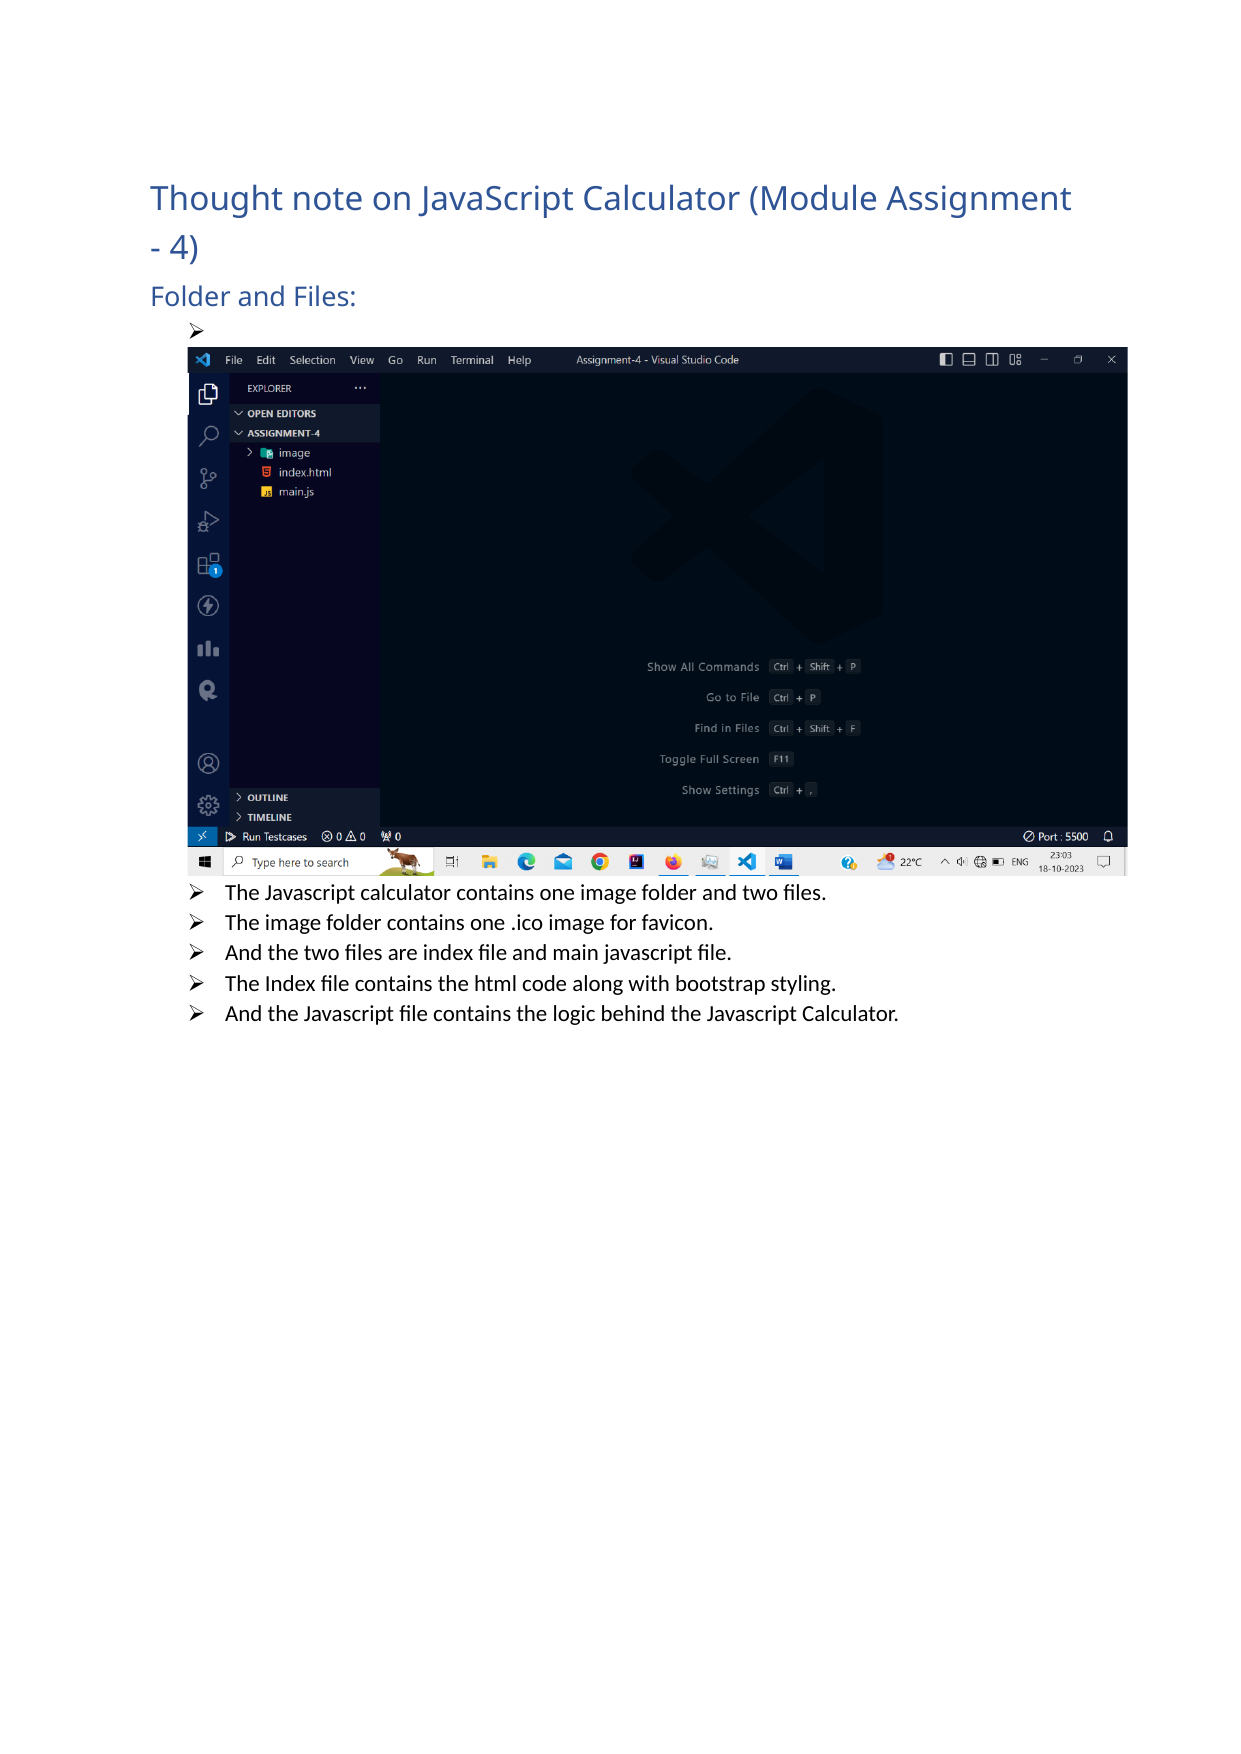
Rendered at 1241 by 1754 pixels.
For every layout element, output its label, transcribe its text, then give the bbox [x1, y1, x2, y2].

list And the two files are index file and main javascript file. [187, 938, 1090, 967]
list The Index file contains the html code along with bootstrap styling. [187, 969, 1090, 997]
subtitle Folder and Files: [150, 277, 1090, 314]
list The image folder contains one .ico image for favicon. [187, 908, 1090, 936]
subtitle Thought note on JavaScript Calculator (Module Assignment - 4) [150, 175, 1090, 269]
picture [187, 347, 1128, 876]
list And the Javascript file contains the logic behind the Javascript Calculator. [187, 999, 1090, 1027]
list The Javascript calculator contains one image folder and two files. [187, 878, 1090, 906]
